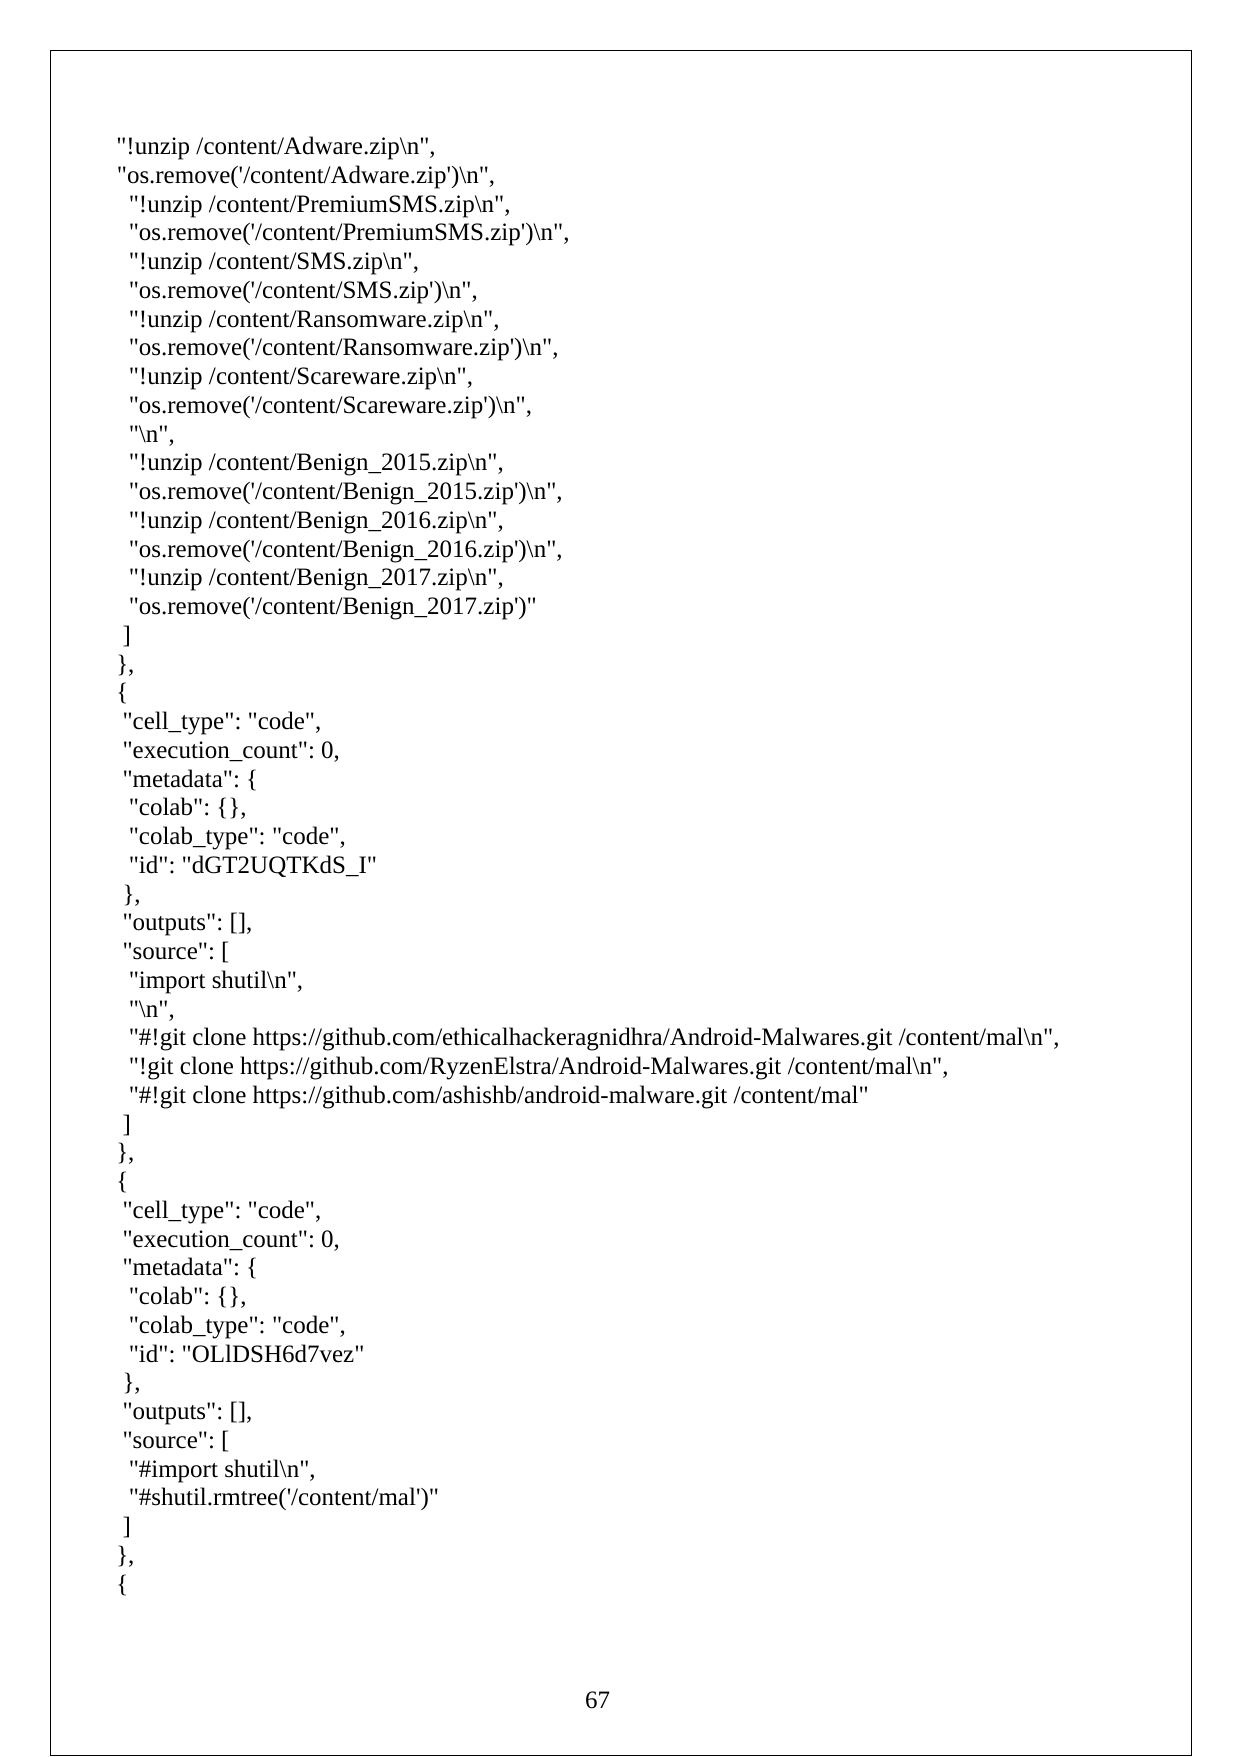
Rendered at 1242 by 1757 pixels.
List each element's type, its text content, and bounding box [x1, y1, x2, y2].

text "execution_count": 0, [103, 1224, 1063, 1252]
text "os.remove('/content/Scareware.zip')\n", [103, 390, 1063, 419]
text ] [103, 1109, 1063, 1137]
text "!unzip /content/Adware.zip\n", [103, 131, 1063, 160]
text "outputs": [], [103, 907, 1063, 936]
text "os.remove('/content/Adware.zip')\n", [103, 160, 1063, 189]
text "\n", [103, 419, 1063, 447]
text }, [103, 649, 1063, 677]
text "!unzip /content/PremiumSMS.zip\n", [103, 189, 1063, 217]
text "colab_type": "code", [103, 1310, 1063, 1339]
text { [103, 677, 1063, 706]
text "colab": {}, [103, 1281, 1063, 1310]
text "!unzip /content/Benign_2015.zip\n", [103, 447, 1063, 476]
text "execution_count": 0, [103, 735, 1063, 764]
text "cell_type": "code", [103, 706, 1063, 735]
text "#!git clone https://github.com/ethicalhackeragnidhra/Android-Malwares.git /content/mal\n", [103, 1022, 1063, 1051]
text "!unzip /content/Scareware.zip\n", [103, 361, 1063, 390]
text "!git clone https://github.com/RyzenElstra/Android-Malwares.git /content/mal\n", [103, 1051, 1063, 1080]
text "#!git clone https://github.com/ashishb/android-malware.git /content/mal" [103, 1080, 1063, 1109]
text "!unzip /content/Ransomware.zip\n", [103, 304, 1063, 332]
text "cell_type": "code", [103, 1195, 1063, 1224]
text "source": [ [103, 1425, 1063, 1454]
text { [103, 1569, 1063, 1597]
text "os.remove('/content/Benign_2015.zip')\n", [103, 476, 1063, 505]
text "outputs": [], [103, 1396, 1063, 1425]
text { [103, 1166, 1063, 1195]
text "!unzip /content/SMS.zip\n", [103, 246, 1063, 275]
text "os.remove('/content/PremiumSMS.zip')\n", [103, 217, 1063, 246]
text "metadata": { [103, 1252, 1063, 1281]
text "metadata": { [103, 764, 1063, 792]
text 67 [103, 1685, 1063, 1713]
text }, [103, 1137, 1063, 1166]
text "colab": {}, [103, 792, 1063, 821]
text ] [103, 620, 1063, 649]
text "os.remove('/content/Ransomware.zip')\n", [103, 332, 1063, 361]
text "\n", [103, 994, 1063, 1022]
text "!unzip /content/Benign_2016.zip\n", [103, 505, 1063, 534]
text "id": "dGT2UQTKdS_I" [103, 850, 1063, 879]
text "import shutil\n", [103, 965, 1063, 994]
text }, [103, 879, 1063, 907]
text "id": "OLlDSH6d7vez" [103, 1339, 1063, 1367]
text "os.remove('/content/Benign_2017.zip')" [103, 591, 1063, 620]
text }, [103, 1540, 1063, 1569]
text "os.remove('/content/SMS.zip')\n", [103, 275, 1063, 304]
text "!unzip /content/Benign_2017.zip\n", [103, 562, 1063, 591]
text "#shutil.rmtree('/content/mal')" [103, 1482, 1063, 1511]
text "source": [ [103, 936, 1063, 965]
text "#import shutil\n", [103, 1454, 1063, 1482]
text ] [103, 1511, 1063, 1540]
text }, [103, 1367, 1063, 1396]
text "colab_type": "code", [103, 821, 1063, 850]
text "os.remove('/content/Benign_2016.zip')\n", [103, 534, 1063, 562]
